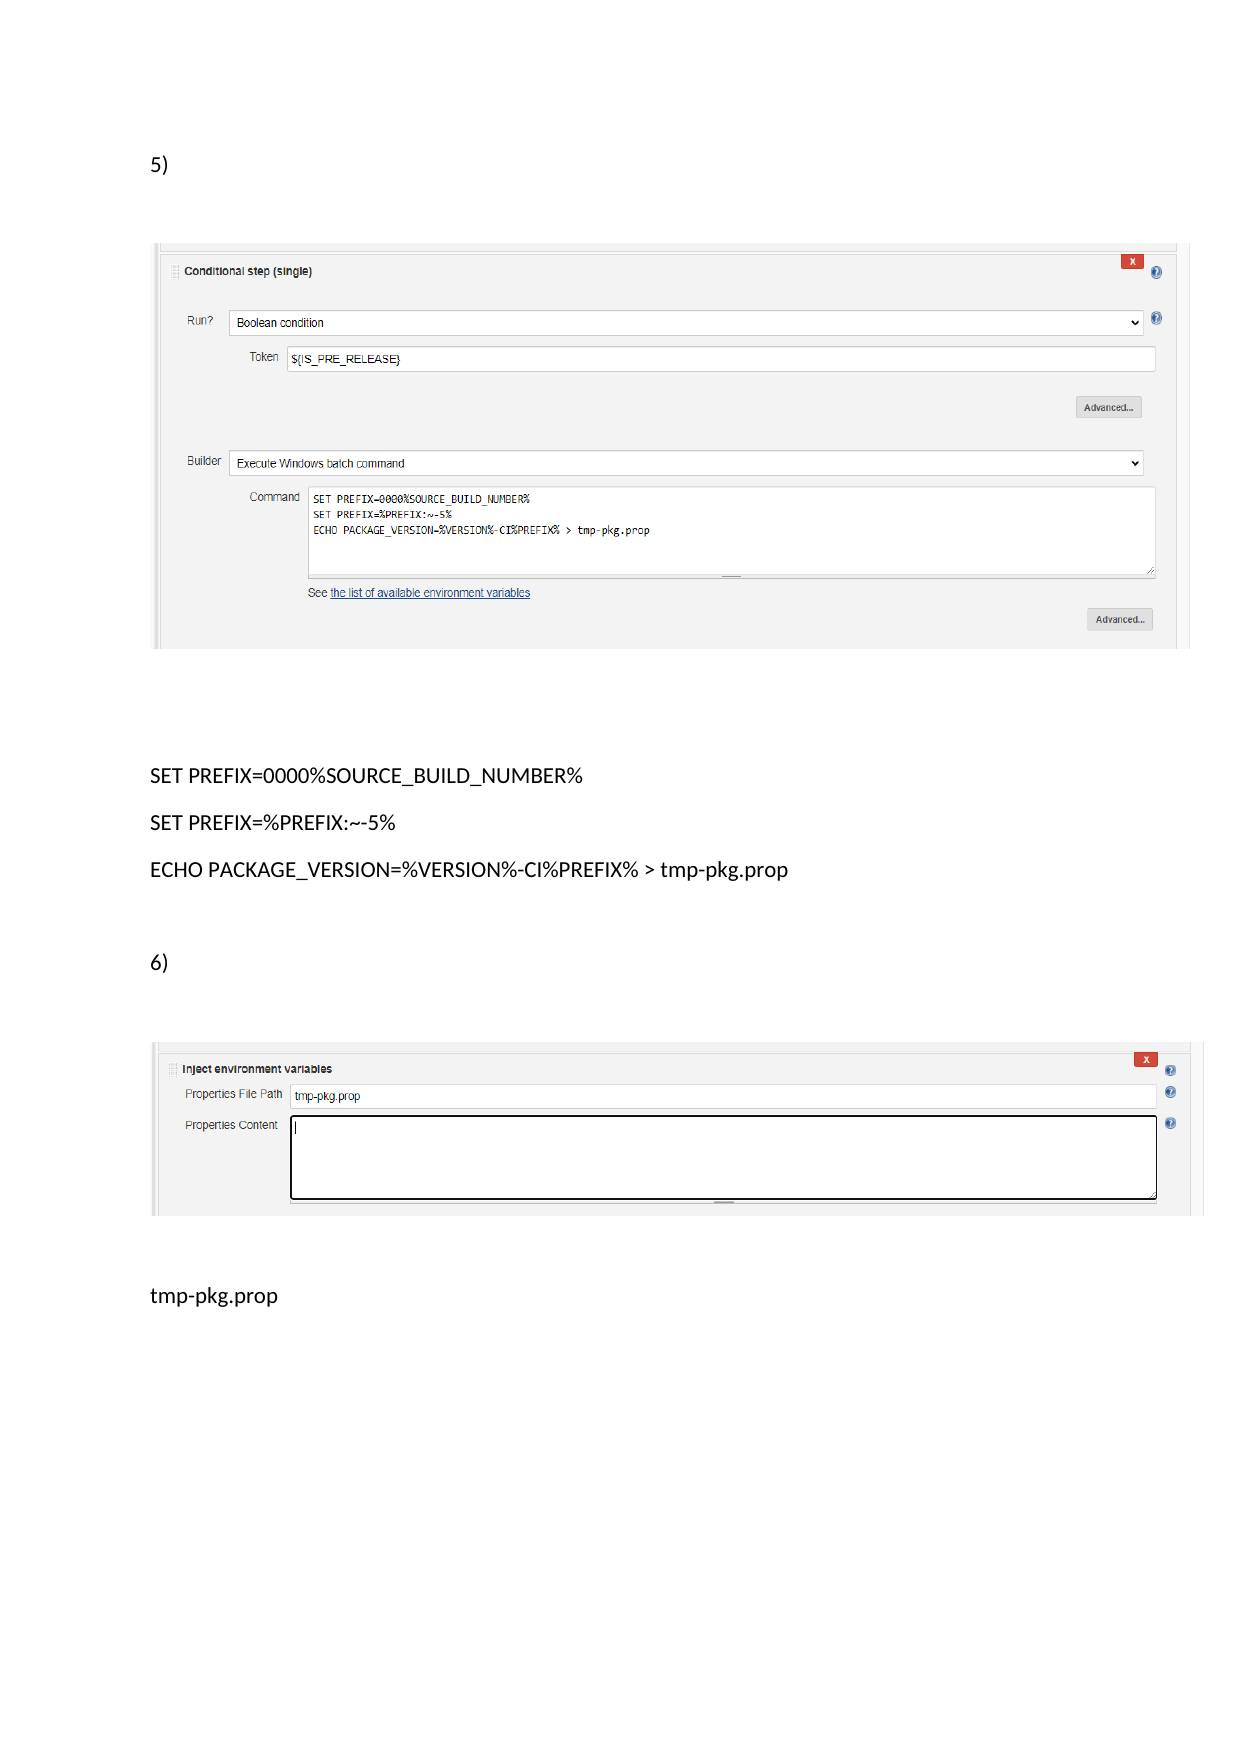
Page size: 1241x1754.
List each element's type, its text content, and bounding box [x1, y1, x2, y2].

text tmp-pkg.prop [150, 1281, 1090, 1309]
text SET PREFIX=0000%SOURCE_BUILD_NUMBER% [150, 761, 1090, 789]
text ECHO PACKAGE_VERSION=%VERSION%-CI%PREFIX% > tmp-pkg.prop [150, 855, 1090, 883]
picture [150, 243, 1194, 649]
picture [150, 1042, 1217, 1216]
text 5) [150, 150, 1090, 178]
text 6) [150, 948, 1090, 977]
text SET PREFIX=%PREFIX:~-5% [150, 808, 1090, 836]
